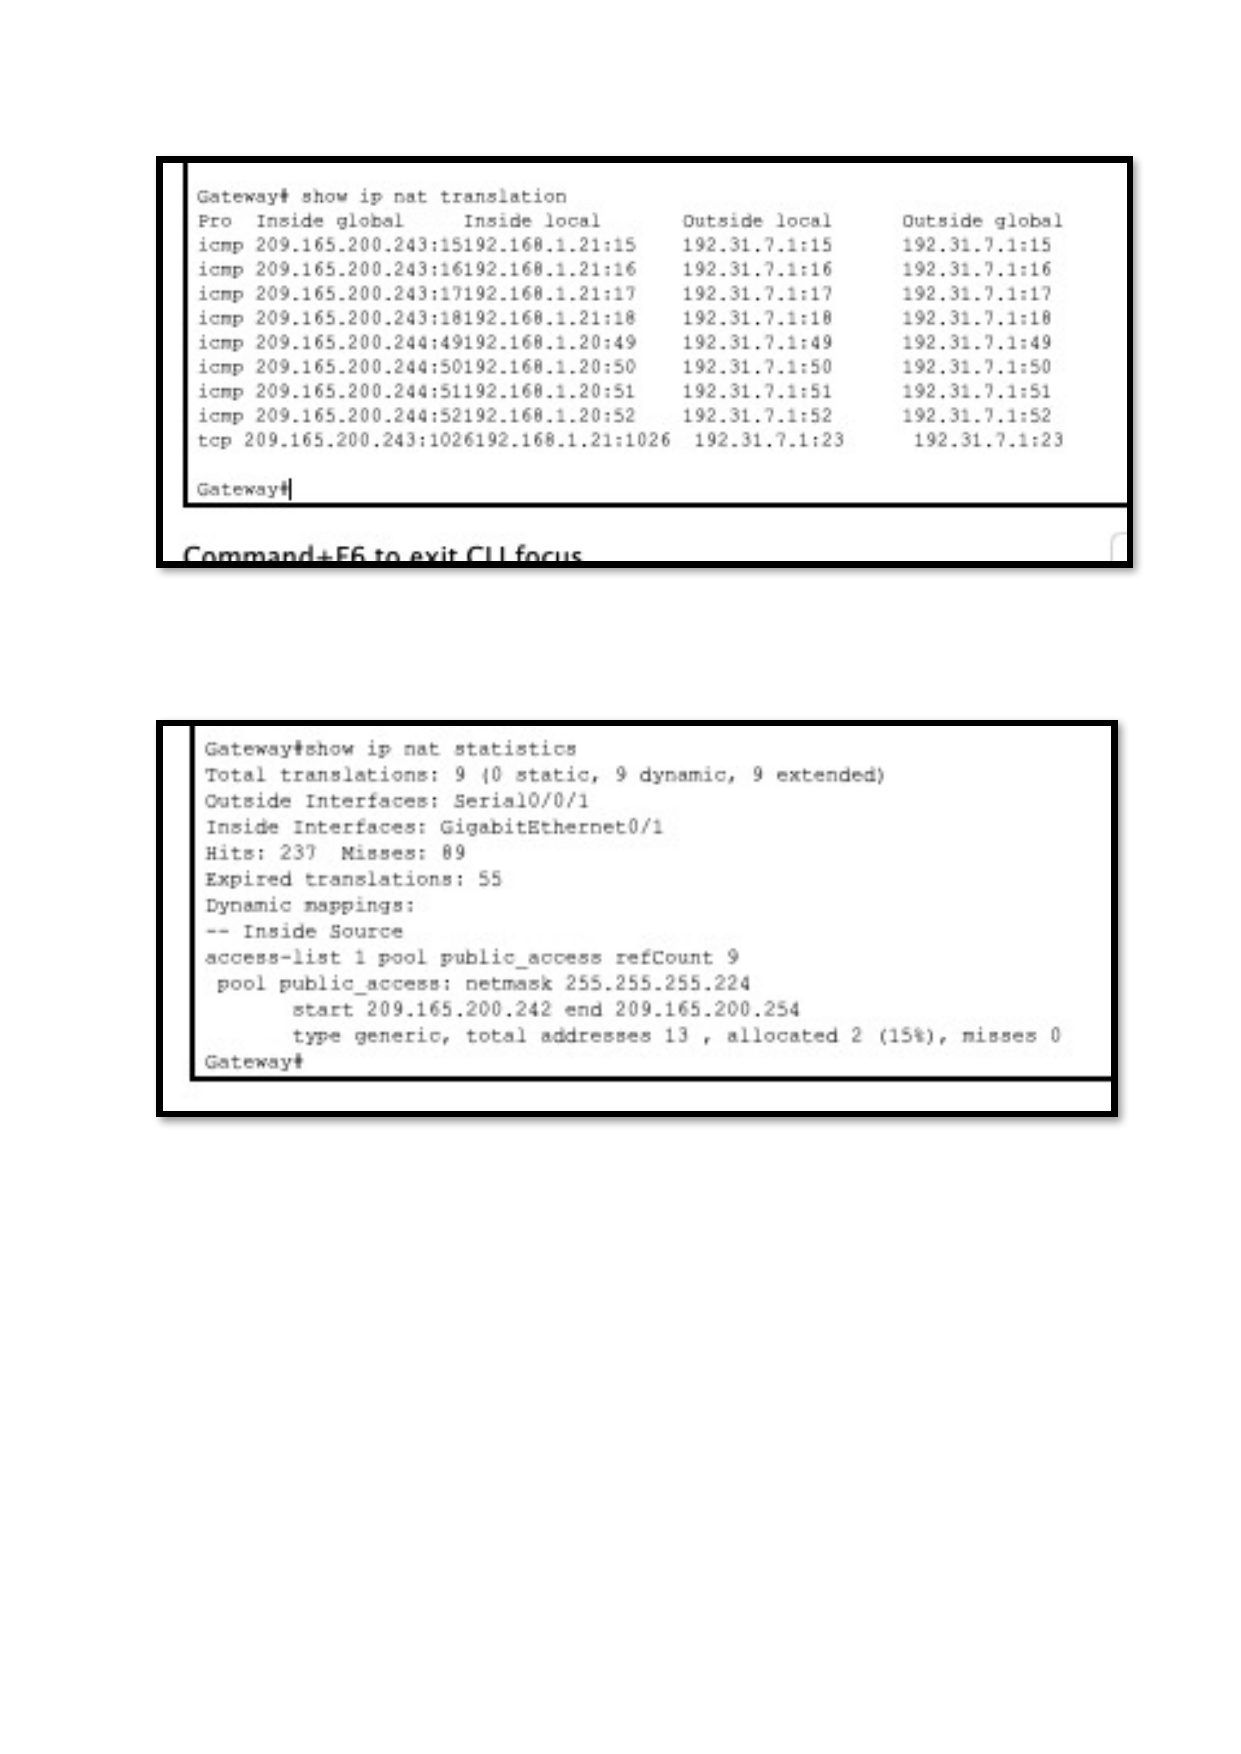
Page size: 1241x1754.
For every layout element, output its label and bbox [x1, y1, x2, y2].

picture [163, 163, 1127, 561]
picture [163, 726, 1111, 1111]
